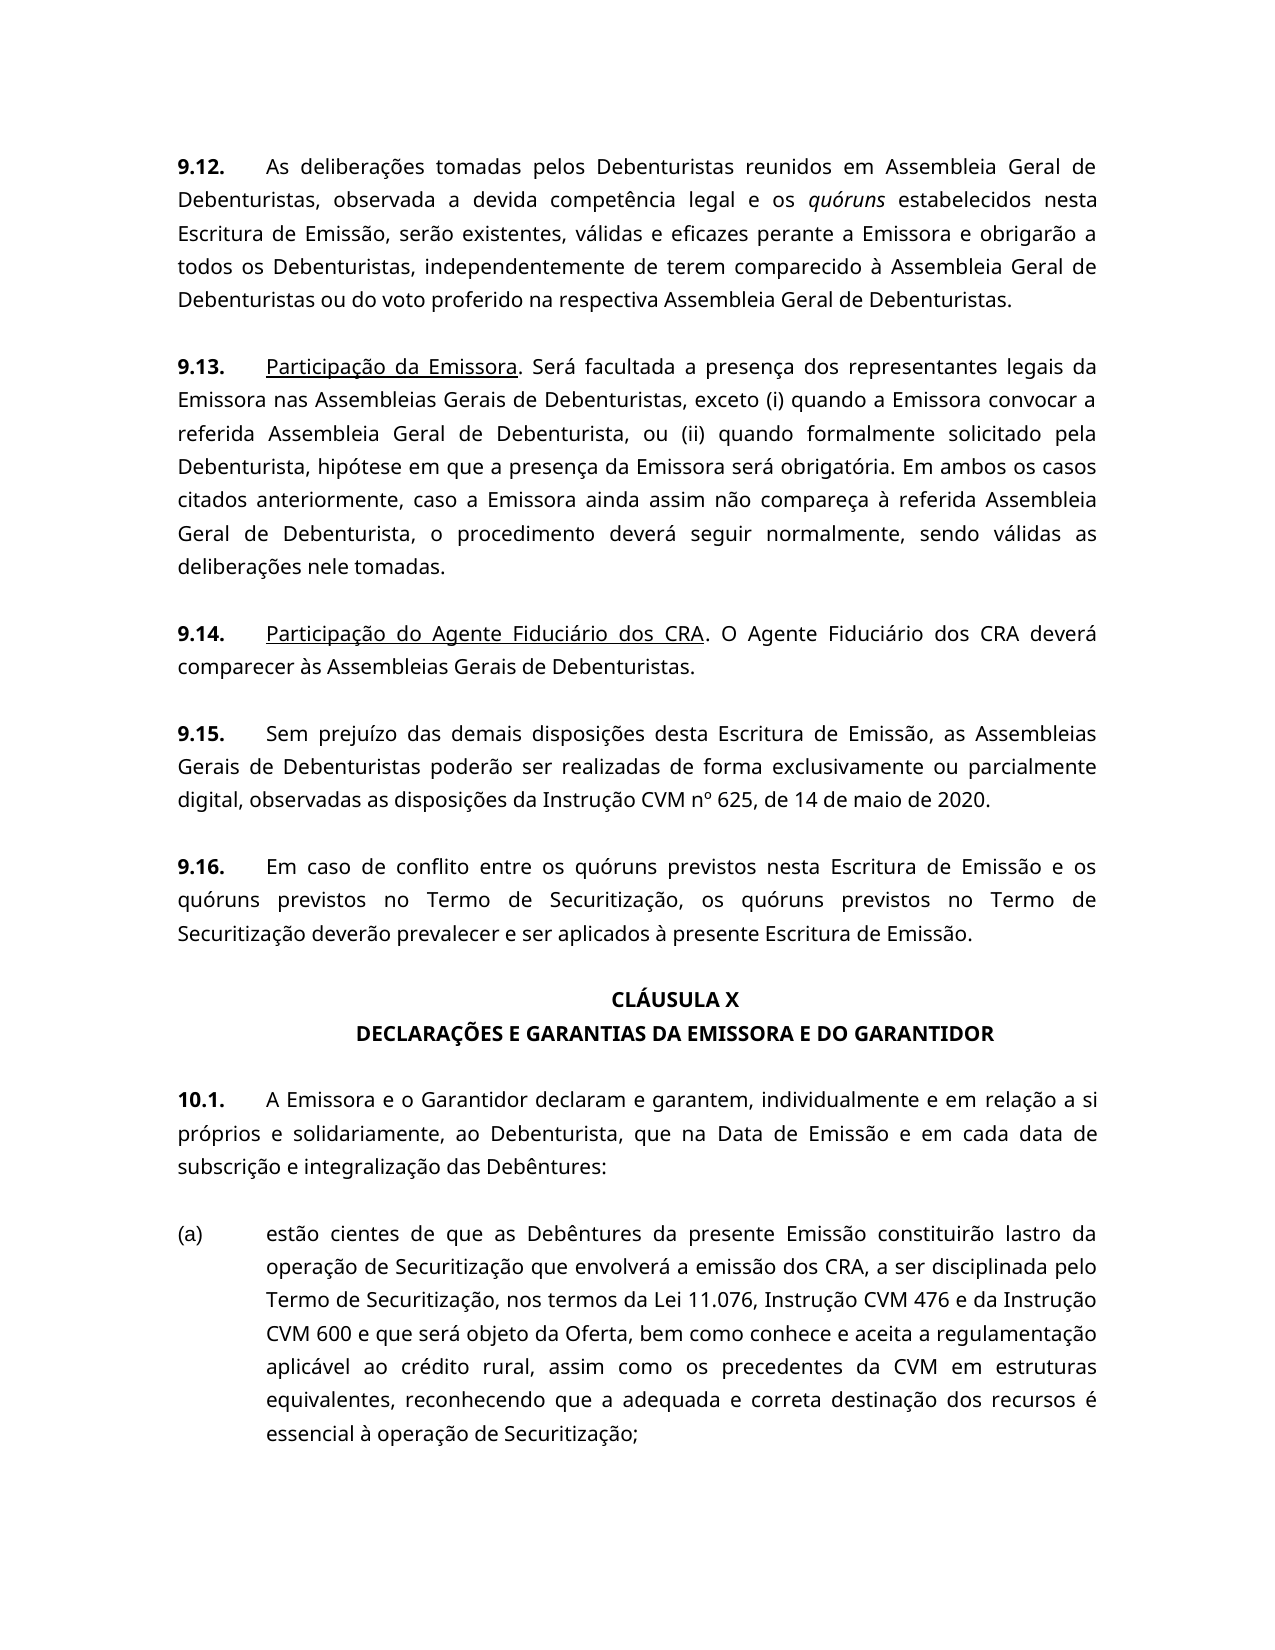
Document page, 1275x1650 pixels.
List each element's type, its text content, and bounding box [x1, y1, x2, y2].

list Participação da Emissora. Será facultada a presença dos representantes legais da Emissora nas Assembleias Gerais de Debenturistas, exceto (i) quando a Emissora convocar a referida Assembleia Geral de Debenturista, ou (ii) quando formalmente solicitado pela Debenturista, hipótese em que a presença da Emissora será obrigatória. Em ambos os casos citados anteriormente, caso a Emissora ainda assim não compareça à referida Assembleia Geral de Debenturista, o procedimento deverá seguir normalmente, sendo válidas as deliberações nele tomadas. [177, 348, 1098, 581]
list Participação do Agente Fiduciário dos CRA. O Agente Fiduciário dos CRA deverá comparecer às Assembleias Gerais de Debenturistas. [177, 614, 1098, 681]
list estão cientes de que as Debêntures da presente Emissão constituirão lastro da operação de Securitização que envolverá a emissão dos CRA, a ser disciplinada pelo Termo de Securitização, nos termos da Lei 11.076, Instrução CVM 476 e da Instrução CVM 600 e que será objeto da Oferta, bem como conhece e aceita a regulamentação aplicável ao crédito rural, assim como os precedentes da CVM em estruturas equivalentes, reconhecendo que a adequada e correta destinação dos recursos é essencial à operação de Securitização; [177, 1214, 1098, 1448]
list As deliberações tomadas pelos Debenturistas reunidos em Assembleia Geral de Debenturistas, observada a devida competência legal e os quóruns estabelecidos nesta Escritura de Emissão, serão existentes, válidas e eficazes perante a Emissora e obrigarão a todos os Debenturistas, independentemente de terem comparecido à Assembleia Geral de Debenturistas ou do voto proferido na respectiva Assembleia Geral de Debenturistas. [177, 148, 1098, 314]
list Em caso de conflito entre os quóruns previstos nesta Escritura de Emissão e os quóruns previstos no Termo de Securitização, os quóruns previstos no Termo de Securitização deverão prevalecer e ser aplicados à presente Escritura de Emissão. [177, 848, 1098, 948]
text CLÁUSULA X [252, 981, 1098, 1014]
list Sem prejuízo das demais disposições desta Escritura de Emissão, as Assembleias Gerais de Debenturistas poderão ser realizadas de forma exclusivamente ou parcialmente digital, observadas as disposições da Instrução CVM nº 625, de 14 de maio de 2020. [177, 714, 1098, 814]
text DECLARAÇÕES E GARANTIAS DA EMISSORA E DO GARANTIDOR [252, 1014, 1098, 1048]
list A Emissora e o Garantidor declaram e garantem, individualmente e em relação a si próprios e solidariamente, ao Debenturista, que na Data de Emissão e em cada data de subscrição e integralização das Debêntures: [177, 1081, 1098, 1181]
